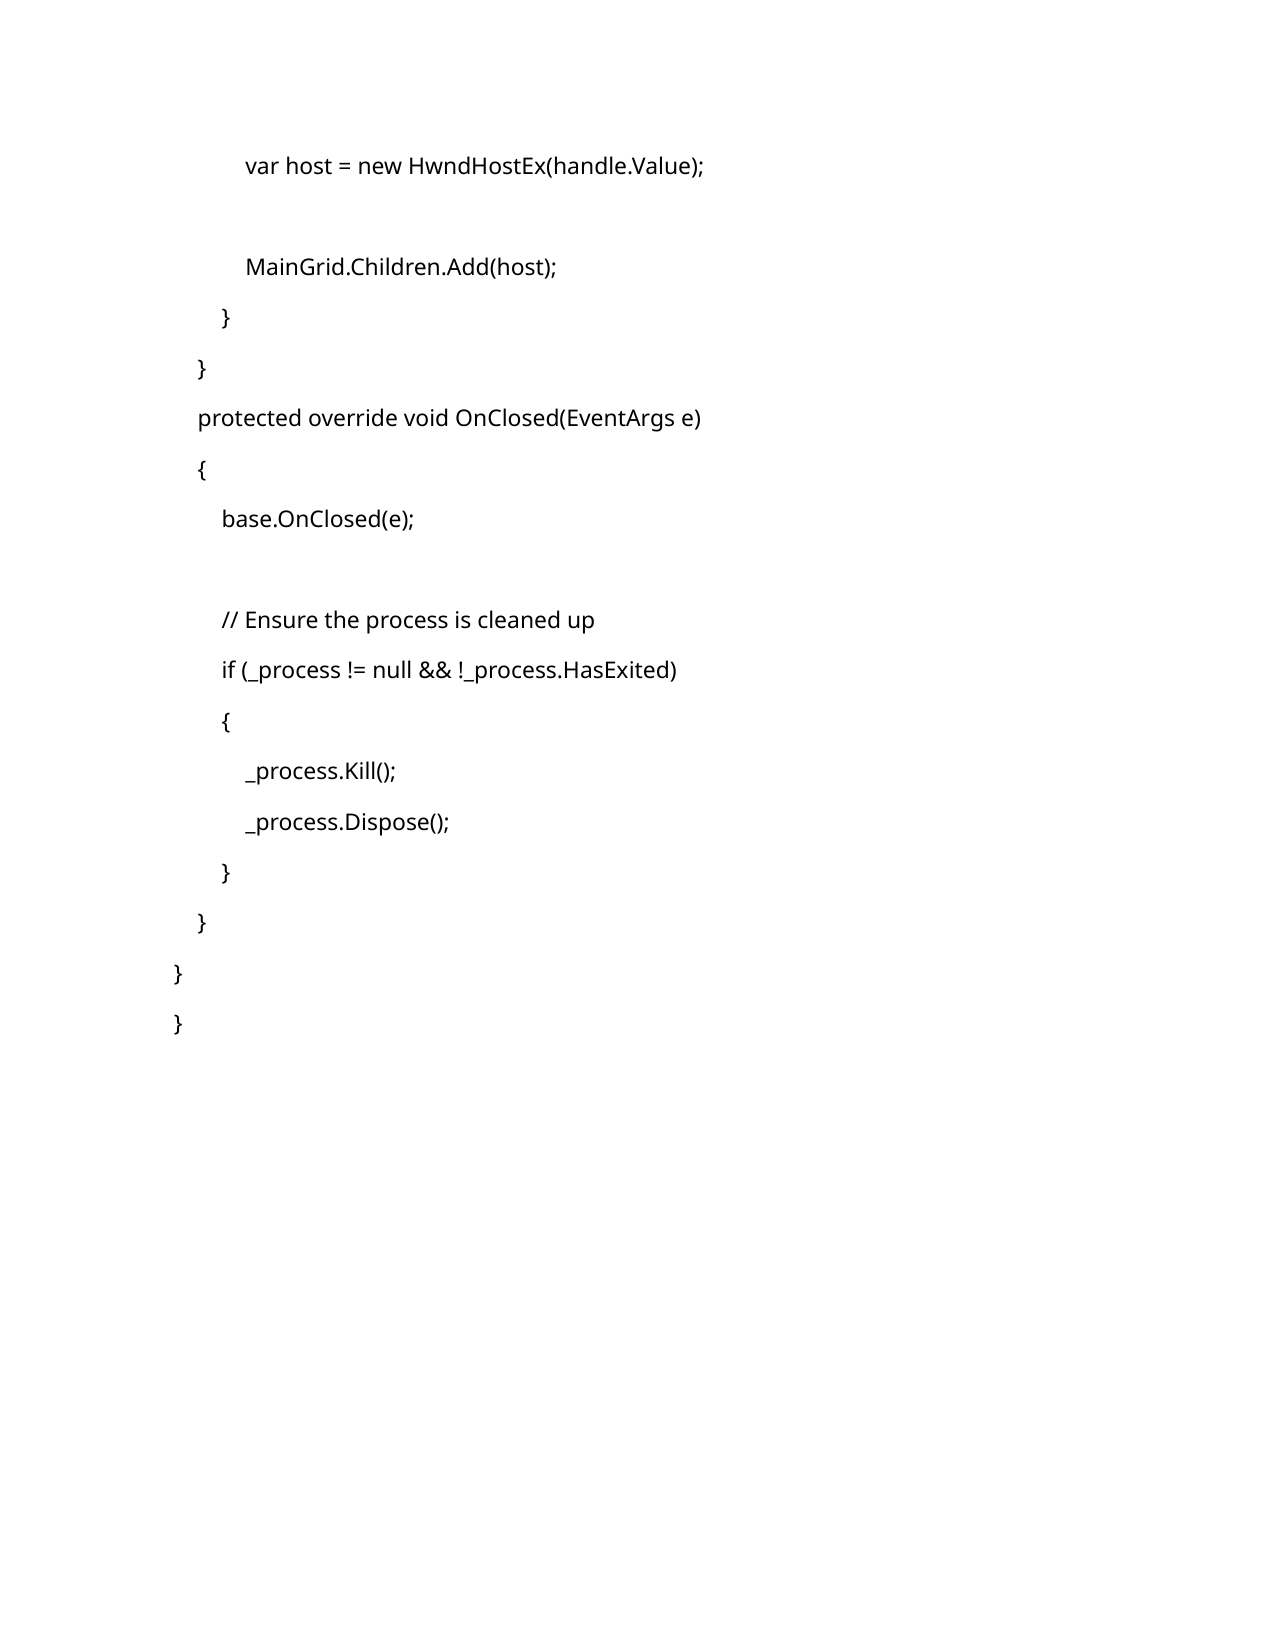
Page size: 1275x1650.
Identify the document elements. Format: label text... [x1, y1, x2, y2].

text _process.Kill(); [150, 755, 1125, 786]
text var host = new HwndHostEx(handle.Value); [150, 150, 1125, 181]
text MainGrid.Children.Add(host); [150, 251, 1125, 282]
text _process.Dispose(); [150, 805, 1125, 837]
text } [150, 957, 1125, 988]
text if (_process != null && !_process.HasExited) [150, 654, 1125, 685]
text } [150, 856, 1125, 887]
text } [150, 1007, 1125, 1038]
text protected override void OnClosed(EventArgs e) [150, 402, 1125, 433]
text // Ensure the process is cleaned up [150, 604, 1125, 635]
text base.OnClosed(e); [150, 503, 1125, 534]
text } [150, 352, 1125, 383]
text } [150, 301, 1125, 332]
text { [150, 704, 1125, 736]
text } [150, 906, 1125, 937]
text { [150, 452, 1125, 484]
